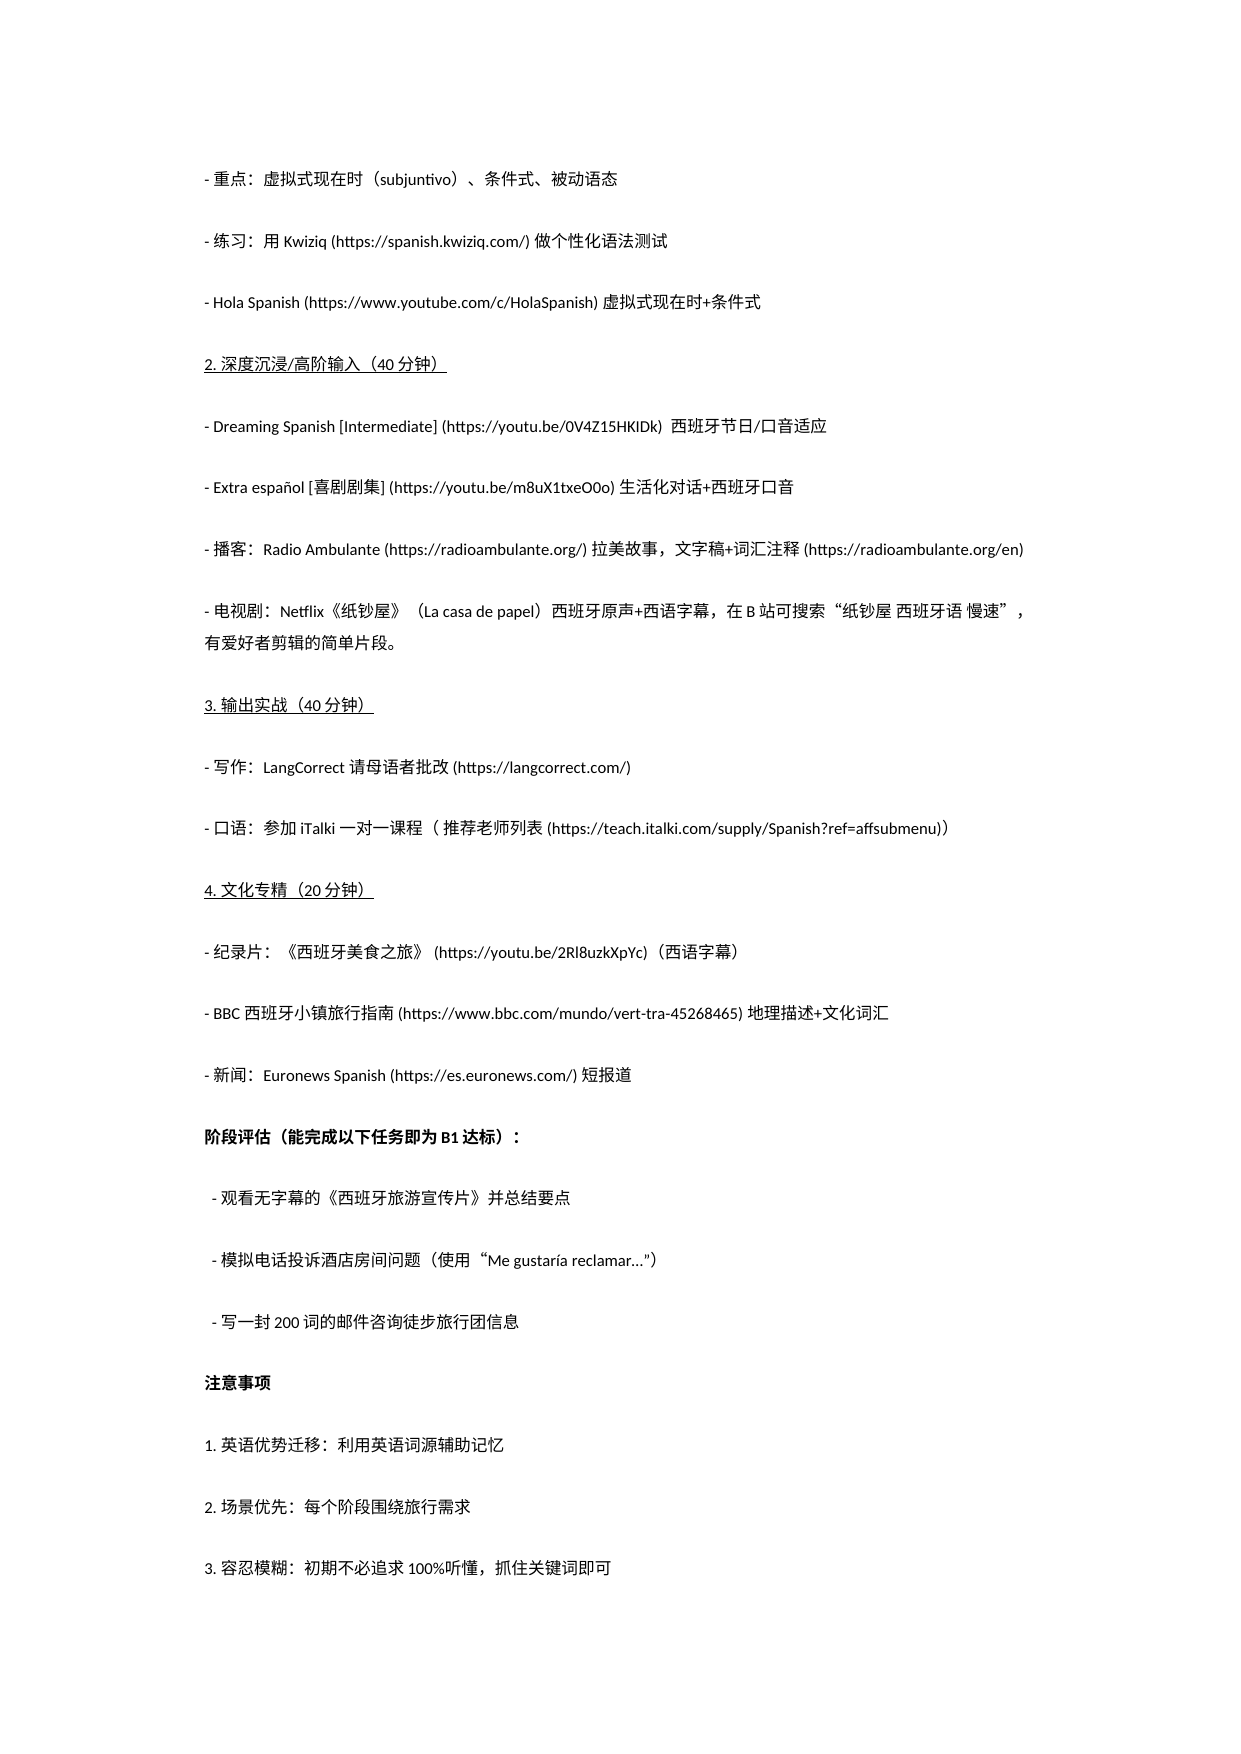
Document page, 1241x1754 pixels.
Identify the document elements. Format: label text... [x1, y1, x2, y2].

text 2. 深度沉浸/高阶输入（40分钟） [204, 347, 1036, 379]
text 3. 输出实战（40分钟） [204, 688, 1036, 720]
text - 播客：Radio Ambulante (https://radioambulante.org/) 拉美故事，文字稿+词汇注释 (https://radioambulante.org/en) [204, 532, 1036, 564]
text - 重点：虚拟式现在时（subjuntivo）、条件式、被动语态 [204, 162, 1036, 194]
text - 写一封200词的邮件咨询徒步旅行团信息 [204, 1304, 1036, 1337]
text - 口语：参加 iTalki 一对一课程（ 推荐老师列表 (https://teach.italki.com/supply/Spanish?ref=affsubmenu)） [204, 811, 1036, 844]
text 2. 场景优先：每个阶段围绕旅行需求 [204, 1489, 1036, 1522]
text 阶段评估（能完成以下任务即为B1达标）： [204, 1119, 1036, 1152]
text 4. 文化专精（20分钟） [204, 873, 1036, 905]
text - 观看无字幕的《西班牙旅游宣传片》并总结要点 [204, 1181, 1036, 1214]
text - BBC 西班牙小镇旅行指南 (https://www.bbc.com/mundo/vert-tra-45268465) 地理描述+文化词汇 [204, 996, 1036, 1029]
text - 新闻：Euronews Spanish (https://es.euronews.com/) 短报道 [204, 1058, 1036, 1090]
text 注意事项 [204, 1366, 1036, 1399]
text 1. 英语优势迁移：利用英语词源辅助记忆 [204, 1428, 1036, 1460]
text 3. 容忍模糊：初期不必追求100%听懂，抓住关键词即可 [204, 1551, 1036, 1584]
text - Extra español [喜剧剧集] (https://youtu.be/m8uX1txeO0o) 生活化对话+西班牙口音 [204, 470, 1036, 503]
text - 纪录片：《西班牙美食之旅》 (https://youtu.be/2Rl8uzkXpYc)（西语字幕） [204, 934, 1036, 967]
text - 写作：LangCorrect 请母语者批改 (https://langcorrect.com/) [204, 749, 1036, 782]
text - Dreaming Spanish [Intermediate] (https://youtu.be/0V4Z15HKIDk) 西班牙节日/口音适应 [204, 409, 1036, 441]
text - 练习：用 Kwiziq (https://spanish.kwiziq.com/) 做个性化语法测试 [204, 224, 1036, 256]
text - 模拟电话投诉酒店房间问题（使用“Me gustaría reclamar…”） [204, 1243, 1036, 1275]
text - 电视剧：Netflix《纸钞屋》（La casa de papel）西班牙原声+西语字幕，在B站可搜索“纸钞屋 西班牙语 慢速”，有爱好者剪辑的简单片段。 [204, 594, 1036, 659]
text - Hola Spanish (https://www.youtube.com/c/HolaSpanish) 虚拟式现在时+条件式 [204, 285, 1036, 318]
